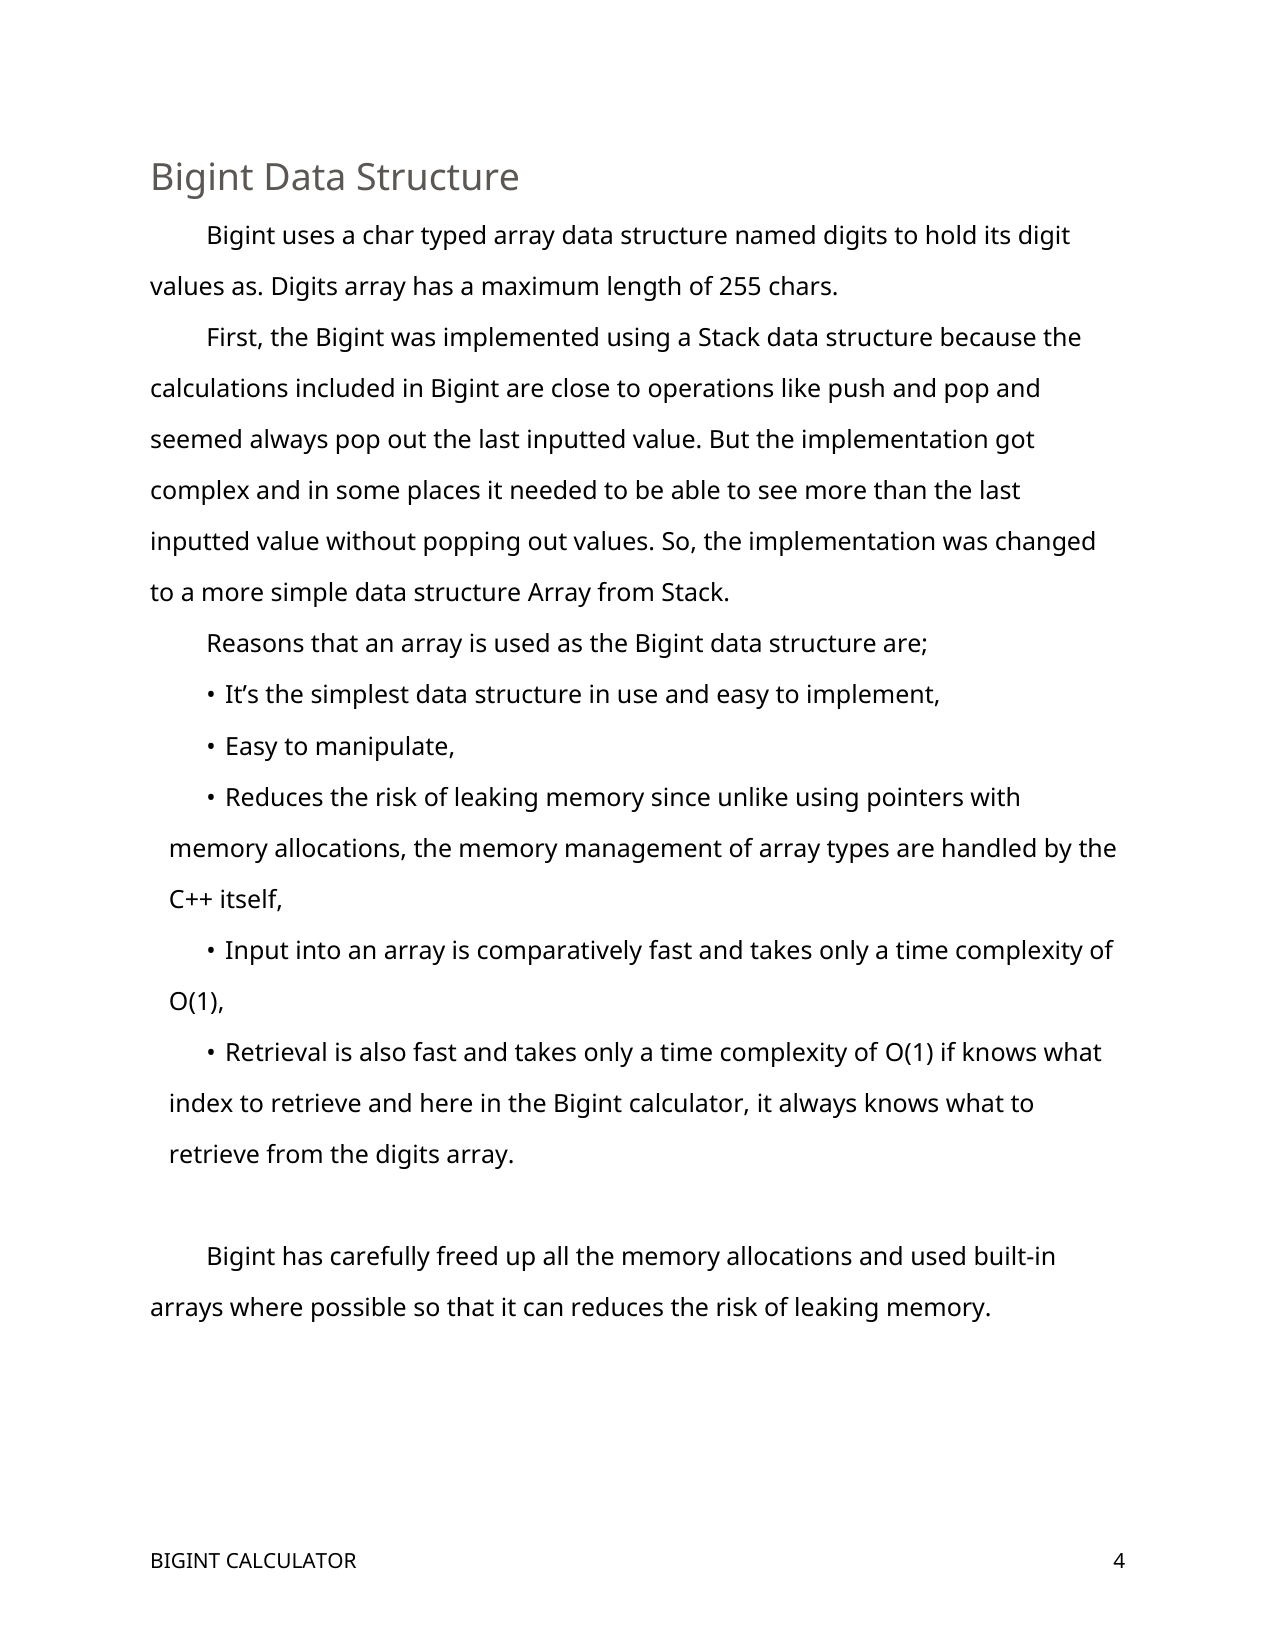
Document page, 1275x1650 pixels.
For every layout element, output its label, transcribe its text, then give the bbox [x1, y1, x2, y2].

subtitle Bigint Data Structure [150, 150, 1125, 201]
list Retrieval is also fast and takes only a time complexity of O(1) if knows what index to retrieve and here in the Bigint calculator, it always knows what to retrieve from the digits array. [169, 1034, 1125, 1171]
text Bigint has carefully freed up all the memory allocations and used built-in arrays where possible so that it can reduces the risk of leaking memory. [150, 1238, 1125, 1324]
list Reduces the risk of leaking memory since unlike using pointers with memory allocations, the memory management of array types are handled by the C++ itself, [169, 779, 1125, 915]
list It’s the simplest data structure in use and easy to implement, [169, 677, 1125, 711]
text First, the Bigint was implemented using a Stack data structure because the calculations included in Bigint are close to operations like push and pop and seemed always pop out the last inputted value. But the implementation got complex and in some places it needed to be able to see more than the last inputted value without popping out values. So, the implementation was changed to a more simple data structure Array from Stack. [150, 320, 1125, 609]
text Reasons that an array is used as the Bigint data structure are; [150, 626, 1125, 660]
list Easy to manipulate, [169, 728, 1125, 762]
list Input into an array is comparatively fast and takes only a time complexity of O(1), [169, 932, 1125, 1017]
text Bigint uses a char typed array data structure named digits to hold its digit values as. Digits array has a maximum length of 255 chars. [150, 218, 1125, 303]
